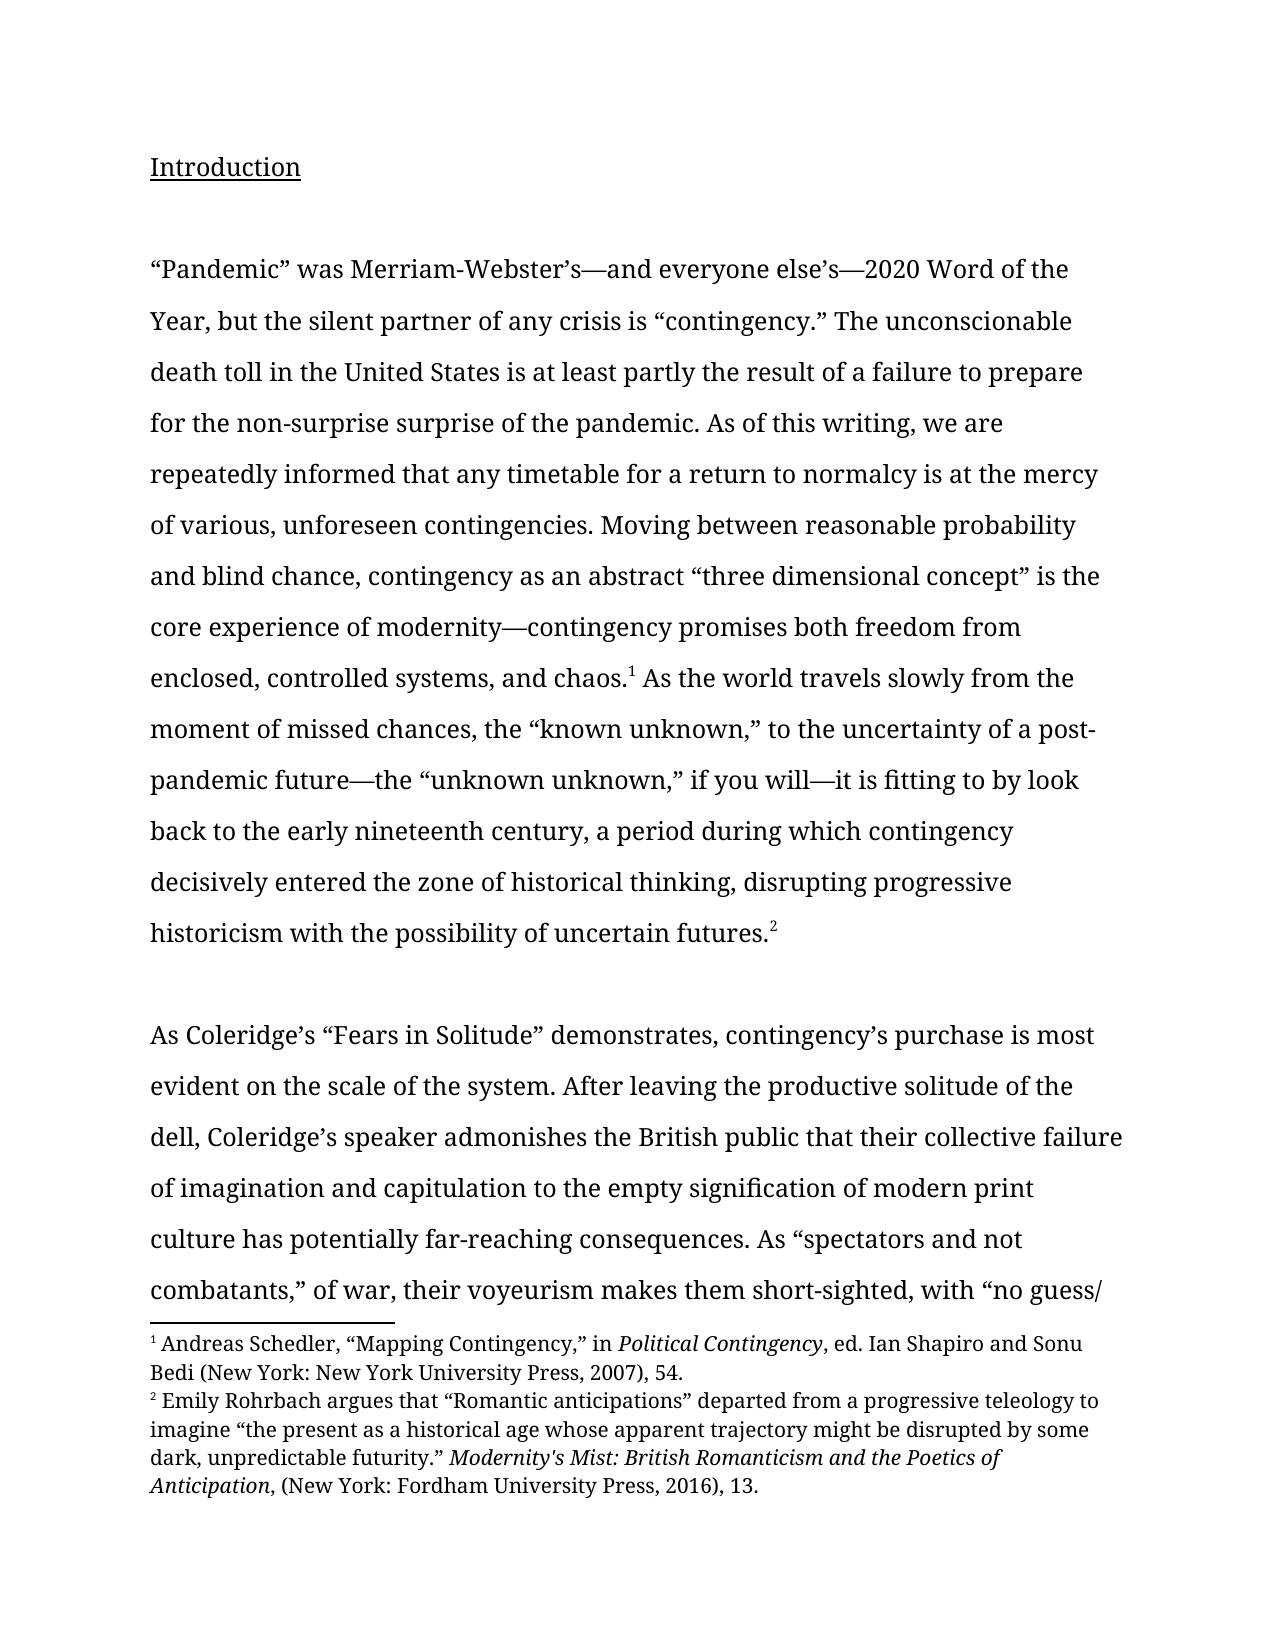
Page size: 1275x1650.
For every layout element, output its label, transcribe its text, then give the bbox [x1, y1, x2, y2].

text “Pandemic” was Merriam-Webster’s—and everyone else’s—2020 Word of the Year, but the silent partner of any crisis is “contingency.” The unconscionable death toll in the United States is at least partly the result of a failure to prepare for the non-surprise surprise of the pandemic. As of this writing, we are repeatedly informed that any timetable for a return to normalcy is at the mercy of various, unforeseen contingencies. Moving between reasonable probability and blind chance, contingency as an abstract “three dimensional concept” is the core experience of modernity—contingency promises both freedom from enclosed, controlled systems, and chaos. As the world travels slowly from the moment of missed chances, the “known unknown,” to the uncertainty of a post-pandemic future—the “unknown unknown,” if you will—it is fitting to by look back to the early nineteenth century, a period during which contingency decisively entered the zone of historical thinking, disrupting progressive historicism with the possibility of uncertain futures. [150, 252, 1125, 950]
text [150, 1018, 1125, 1307]
text Introduction [150, 150, 1125, 184]
